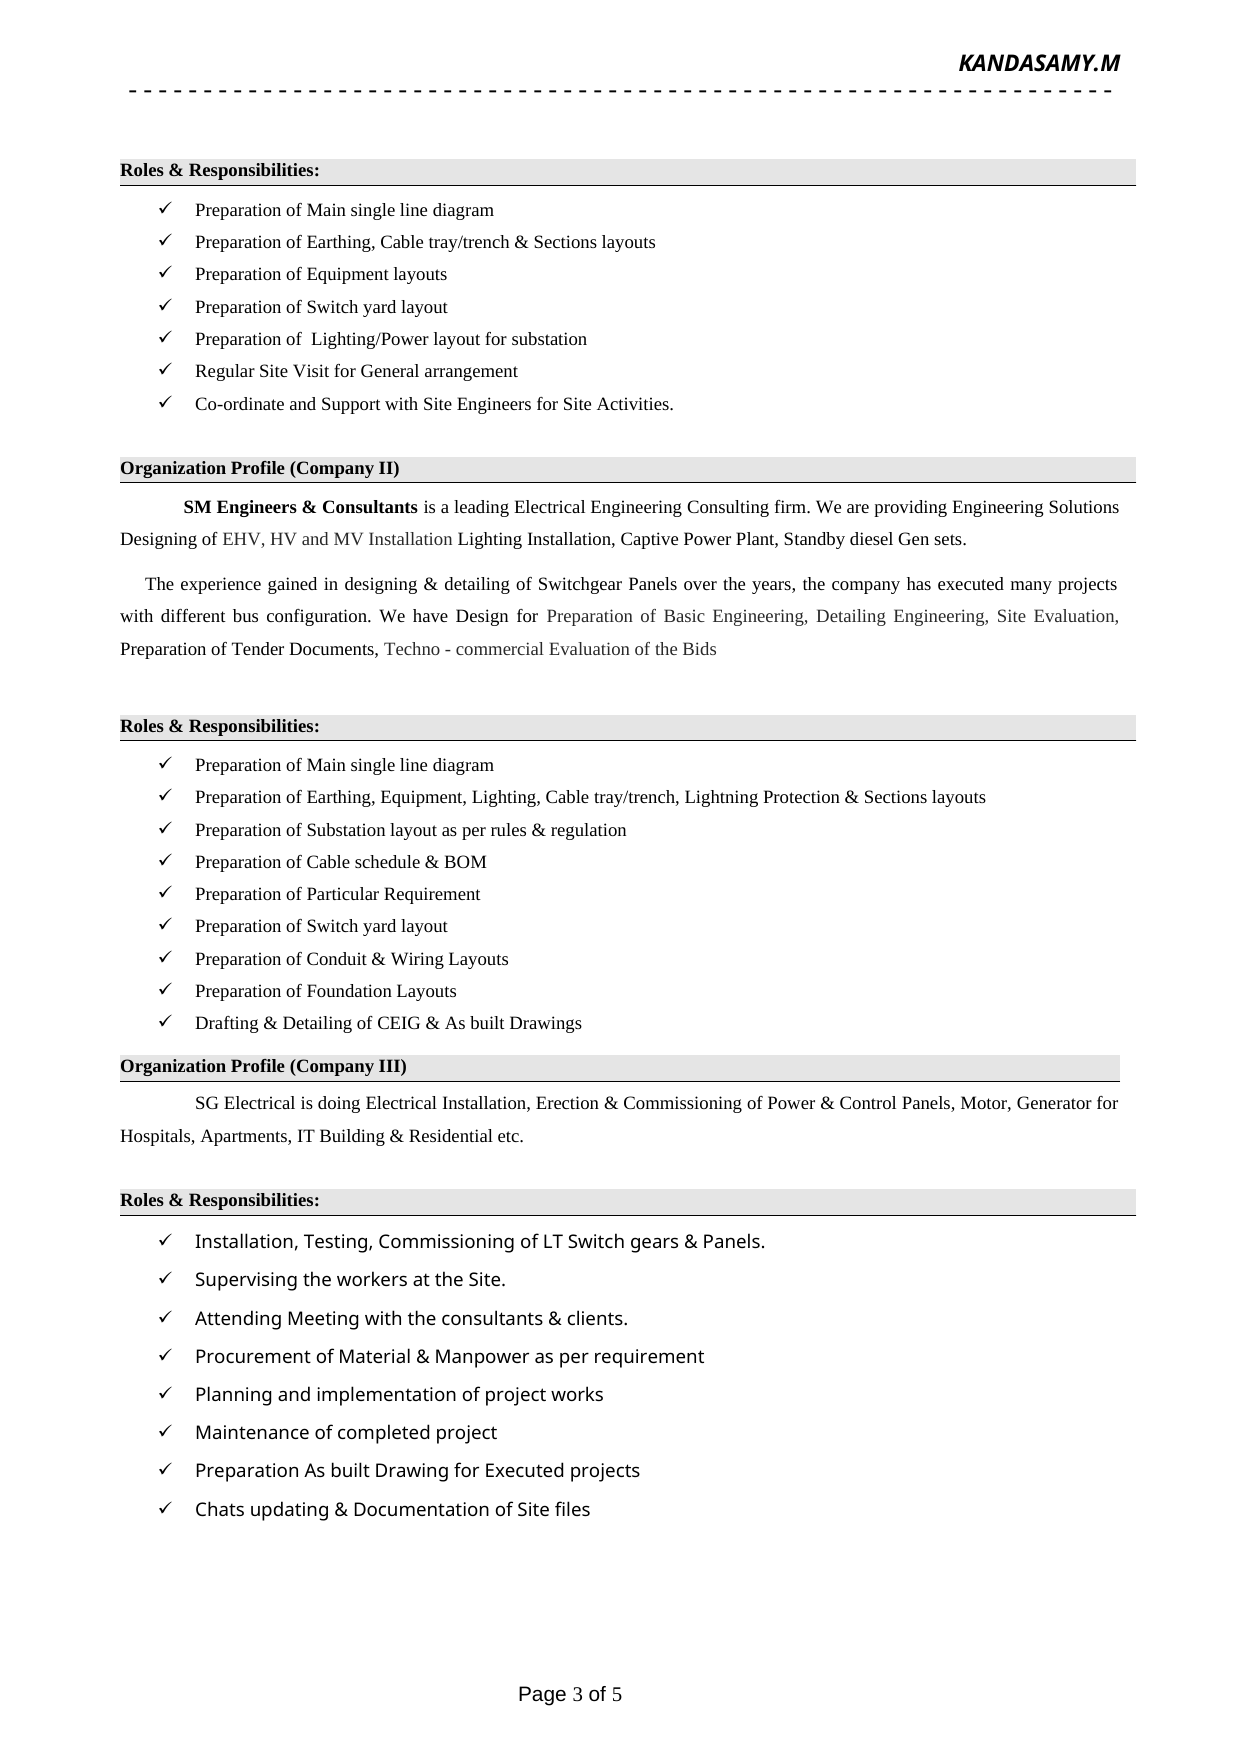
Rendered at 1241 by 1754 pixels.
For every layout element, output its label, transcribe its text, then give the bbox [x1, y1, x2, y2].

list Preparation of Conduit & Wiring Layouts [157, 948, 1120, 969]
list Co-ordinate and Support with Site Engineers for Site Activities. [157, 392, 1120, 414]
list Preparation of Earthing, Equipment, Lighting, Cable tray/trench, Lightning Protection & Sections layouts [157, 786, 1120, 808]
text Organization Profile (Company II) [120, 457, 1136, 482]
list Drafting & Detailing of CEIG & As built Drawings [157, 1012, 1120, 1034]
list Preparation As built Drawing for Executed projects [157, 1458, 1120, 1483]
text Organization Profile (Company III) [120, 1055, 1120, 1081]
list Preparation of Substation layout as per rules & regulation [157, 818, 1120, 840]
list Preparation of Lighting/Power layout for substation [157, 328, 1120, 349]
text Roles & Responsibilities: [120, 159, 1136, 185]
list Chats updating & Documentation of Site files [157, 1496, 1120, 1521]
list Maintenance of completed project [157, 1419, 1120, 1445]
list Preparation of Main single line diagram [157, 199, 1120, 220]
text SG Electrical is doing Electrical Installation, Erection & Commissioning of Power & Control Panels, Motor, Generator for Hospitals, Apartments, IT Building & Residential etc. [120, 1092, 1120, 1146]
list Preparation of Equipment layouts [157, 263, 1120, 285]
list Attending Meeting with the consultants & clients. [157, 1305, 1120, 1330]
list Preparation of Main single line diagram [157, 754, 1120, 776]
list Preparation of Particular Requirement [157, 883, 1120, 905]
list Preparation of Switch yard layout [157, 915, 1120, 937]
list Procurement of Material & Manpower as per requirement [157, 1343, 1120, 1368]
text SM Engineers & Consultants is a leading Electrical Engineering Consulting firm. We are providing Engineering Solutions Designing of EHV, HV and MV Installation Lighting Installation, Captive Power Plant, Standby diesel Gen sets. [120, 496, 1120, 550]
text Roles & Responsibilities: [120, 1189, 1136, 1215]
list Preparation of Cable schedule & BOM [157, 851, 1120, 872]
list Preparation of Switch yard layout [157, 296, 1120, 317]
text The experience gained in designing & detailing of Switchgear Panels over the years, the company has executed many projects with different bus configuration. We have Design for Preparation of Basic Engineering, Detailing Engineering, Site Evaluation, Preparation of Tender Documents, Techno - commercial Evaluation of the Bids [120, 573, 1120, 659]
list Planning and implementation of project works [157, 1381, 1120, 1407]
list Regular Site Visit for General arrangement [157, 360, 1120, 382]
text Roles & Responsibilities: [120, 715, 1136, 740]
list Preparation of Earthing, Cable tray/trench & Sections layouts [157, 231, 1120, 252]
list Supervising the workers at the Site. [157, 1267, 1120, 1292]
list Preparation of Foundation Layouts [157, 980, 1120, 1002]
list Installation, Testing, Commissioning of LT Switch gears & Panels. [157, 1228, 1120, 1254]
